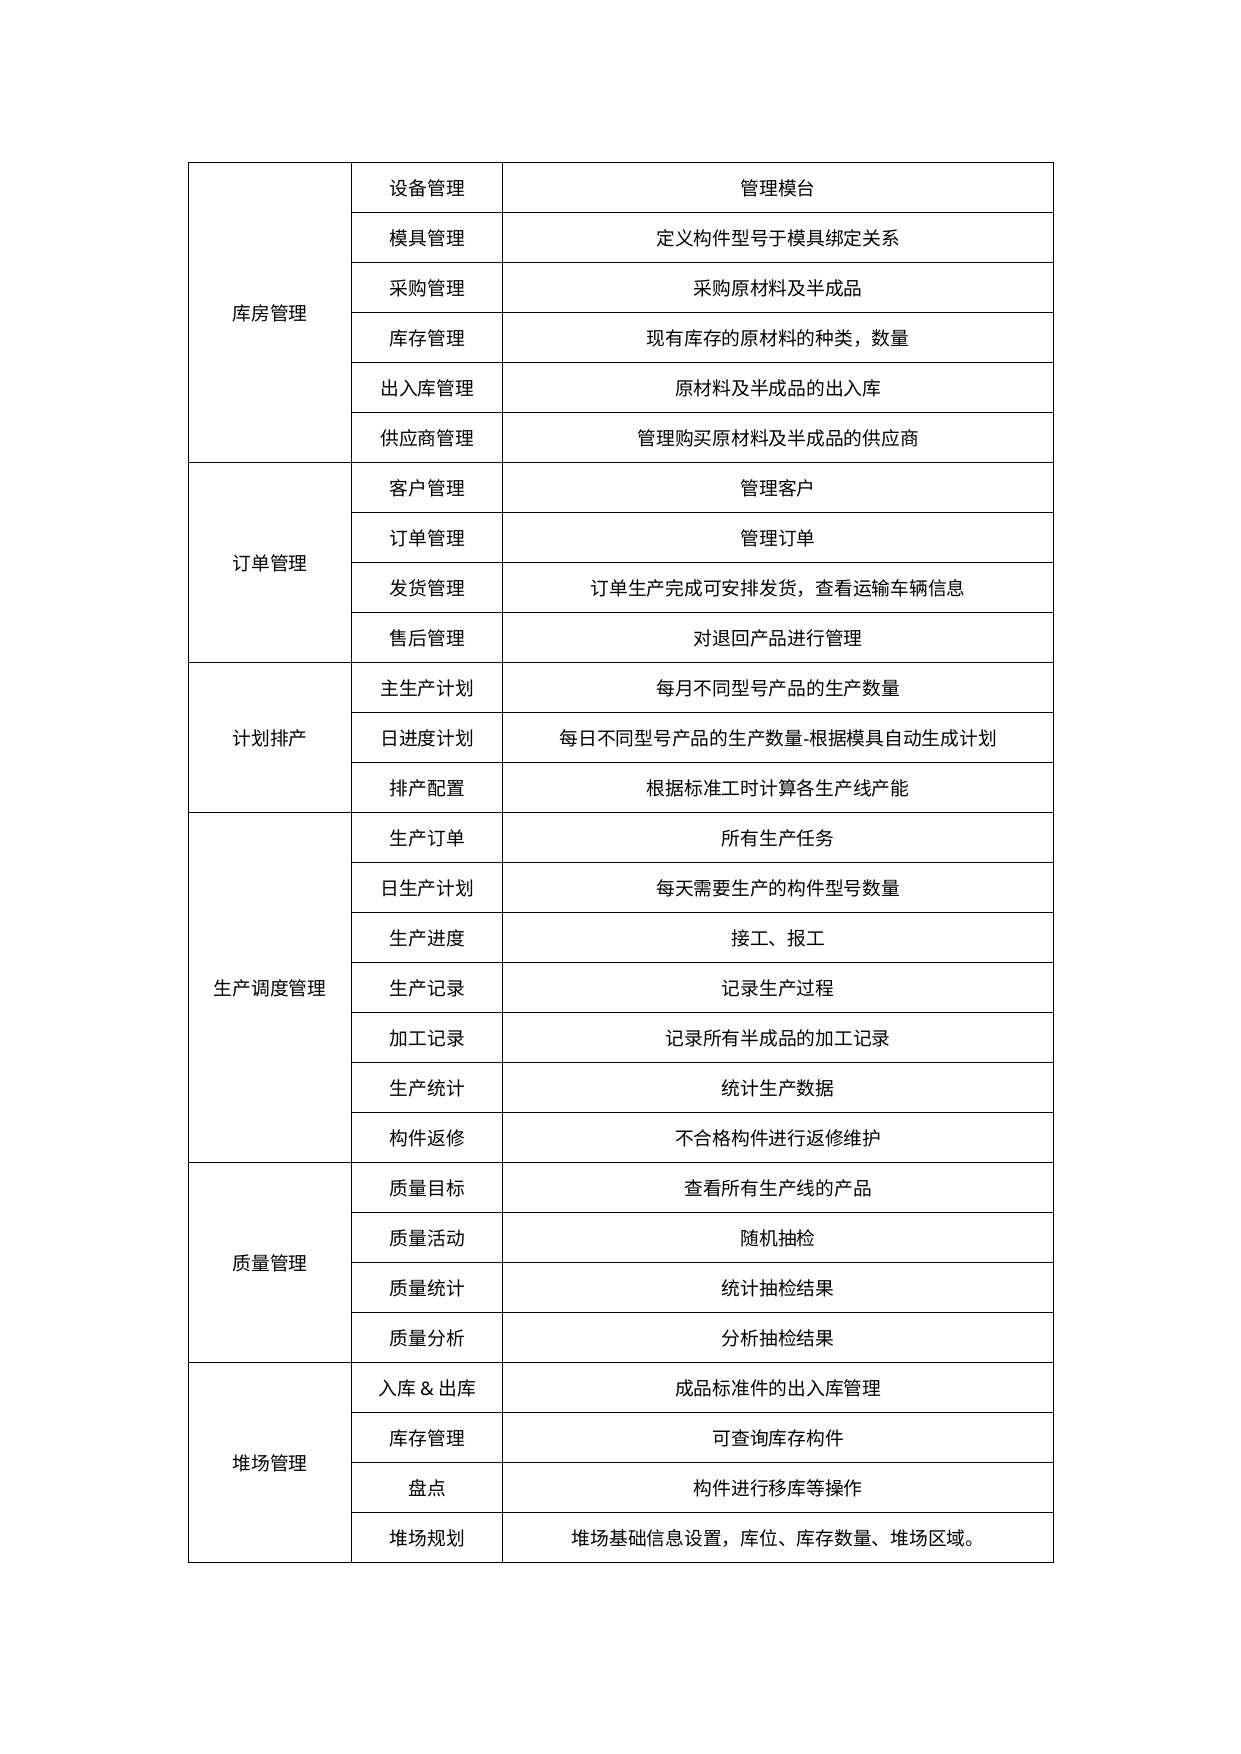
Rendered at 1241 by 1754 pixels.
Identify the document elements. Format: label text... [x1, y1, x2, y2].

table_cell 对退回产品进行管理 [503, 613, 1053, 662]
table_cell 质量分析 [352, 1313, 502, 1362]
table_cell 排产配置 [352, 763, 502, 812]
table_cell 构件返修 [352, 1113, 502, 1162]
table_cell 统计生产数据 [503, 1063, 1053, 1112]
table_cell 订单管理 [352, 513, 502, 562]
table_cell 根据标准工时计算各生产线产能 [503, 763, 1053, 812]
table_cell 构件进行移库等操作 [503, 1463, 1053, 1512]
table_cell 所有生产任务 [503, 813, 1053, 862]
table_cell 日进度计划 [352, 713, 502, 762]
table_cell 客户管理 [352, 463, 502, 512]
table_cell 计划排产 [189, 663, 351, 812]
table_cell 每日不同型号产品的生产数量-根据模具自动生成计划 [503, 713, 1053, 762]
table_cell 每天需要生产的构件型号数量 [503, 863, 1053, 912]
table_cell 生产订单 [352, 813, 502, 862]
table_cell 库存管理 [352, 313, 502, 362]
table_cell 记录生产过程 [503, 963, 1053, 1012]
table_cell 每月不同型号产品的生产数量 [503, 663, 1053, 712]
table_cell 成品标准件的出入库管理 [503, 1363, 1053, 1412]
table_cell 统计抽检结果 [503, 1263, 1053, 1312]
table_cell 模具管理 [352, 213, 502, 262]
table_cell 日生产计划 [352, 863, 502, 912]
table_cell 质量活动 [352, 1213, 502, 1262]
table_cell 库存管理 [352, 1413, 502, 1462]
table_cell 定义构件型号于模具绑定关系 [503, 213, 1053, 262]
table_cell 可查询库存构件 [503, 1413, 1053, 1462]
table_cell 售后管理 [352, 613, 502, 662]
table_cell 主生产计划 [352, 663, 502, 712]
table_cell 管理订单 [503, 513, 1053, 562]
table_cell 随机抽检 [503, 1213, 1053, 1262]
table_cell 生产记录 [352, 963, 502, 1012]
table_cell 发货管理 [352, 563, 502, 612]
table_cell 接工、报工 [503, 913, 1053, 962]
table_cell 质量目标 [352, 1163, 502, 1212]
table_cell 堆场规划 [352, 1513, 502, 1562]
table_cell 生产进度 [352, 913, 502, 962]
table_cell 堆场基础信息设置，库位、库存数量、堆场区域。 [503, 1513, 1053, 1562]
table_cell 原材料及半成品的出入库 [503, 363, 1053, 412]
table_cell 采购管理 [352, 263, 502, 312]
table_cell 加工记录 [352, 1013, 502, 1062]
table_cell 查看所有生产线的产品 [503, 1163, 1053, 1212]
table_cell 库房管理 [189, 163, 351, 462]
table_cell 管理模台 [503, 163, 1053, 212]
table_cell 质量管理 [189, 1163, 351, 1362]
table_cell 管理客户 [503, 463, 1053, 512]
table_cell 入库 & 出库 [352, 1363, 502, 1412]
table_cell 盘点 [352, 1463, 502, 1512]
table_cell 生产调度管理 [189, 813, 351, 1162]
table_cell 订单管理 [189, 463, 351, 662]
table_cell 质量统计 [352, 1263, 502, 1312]
table_cell 现有库存的原材料的种类，数量 [503, 313, 1053, 362]
table_cell 不合格构件进行返修维护 [503, 1113, 1053, 1162]
table_cell 供应商管理 [352, 413, 502, 462]
table_cell 堆场管理 [189, 1363, 351, 1562]
table_cell 记录所有半成品的加工记录 [503, 1013, 1053, 1062]
table_cell 生产统计 [352, 1063, 502, 1112]
table_cell 订单生产完成可安排发货，查看运输车辆信息 [503, 563, 1053, 612]
table_cell 出入库管理 [352, 363, 502, 412]
table_cell 分析抽检结果 [503, 1313, 1053, 1362]
table_cell 管理购买原材料及半成品的供应商 [503, 413, 1053, 462]
table_cell 设备管理 [352, 163, 502, 212]
table_cell 采购原材料及半成品 [503, 263, 1053, 312]
